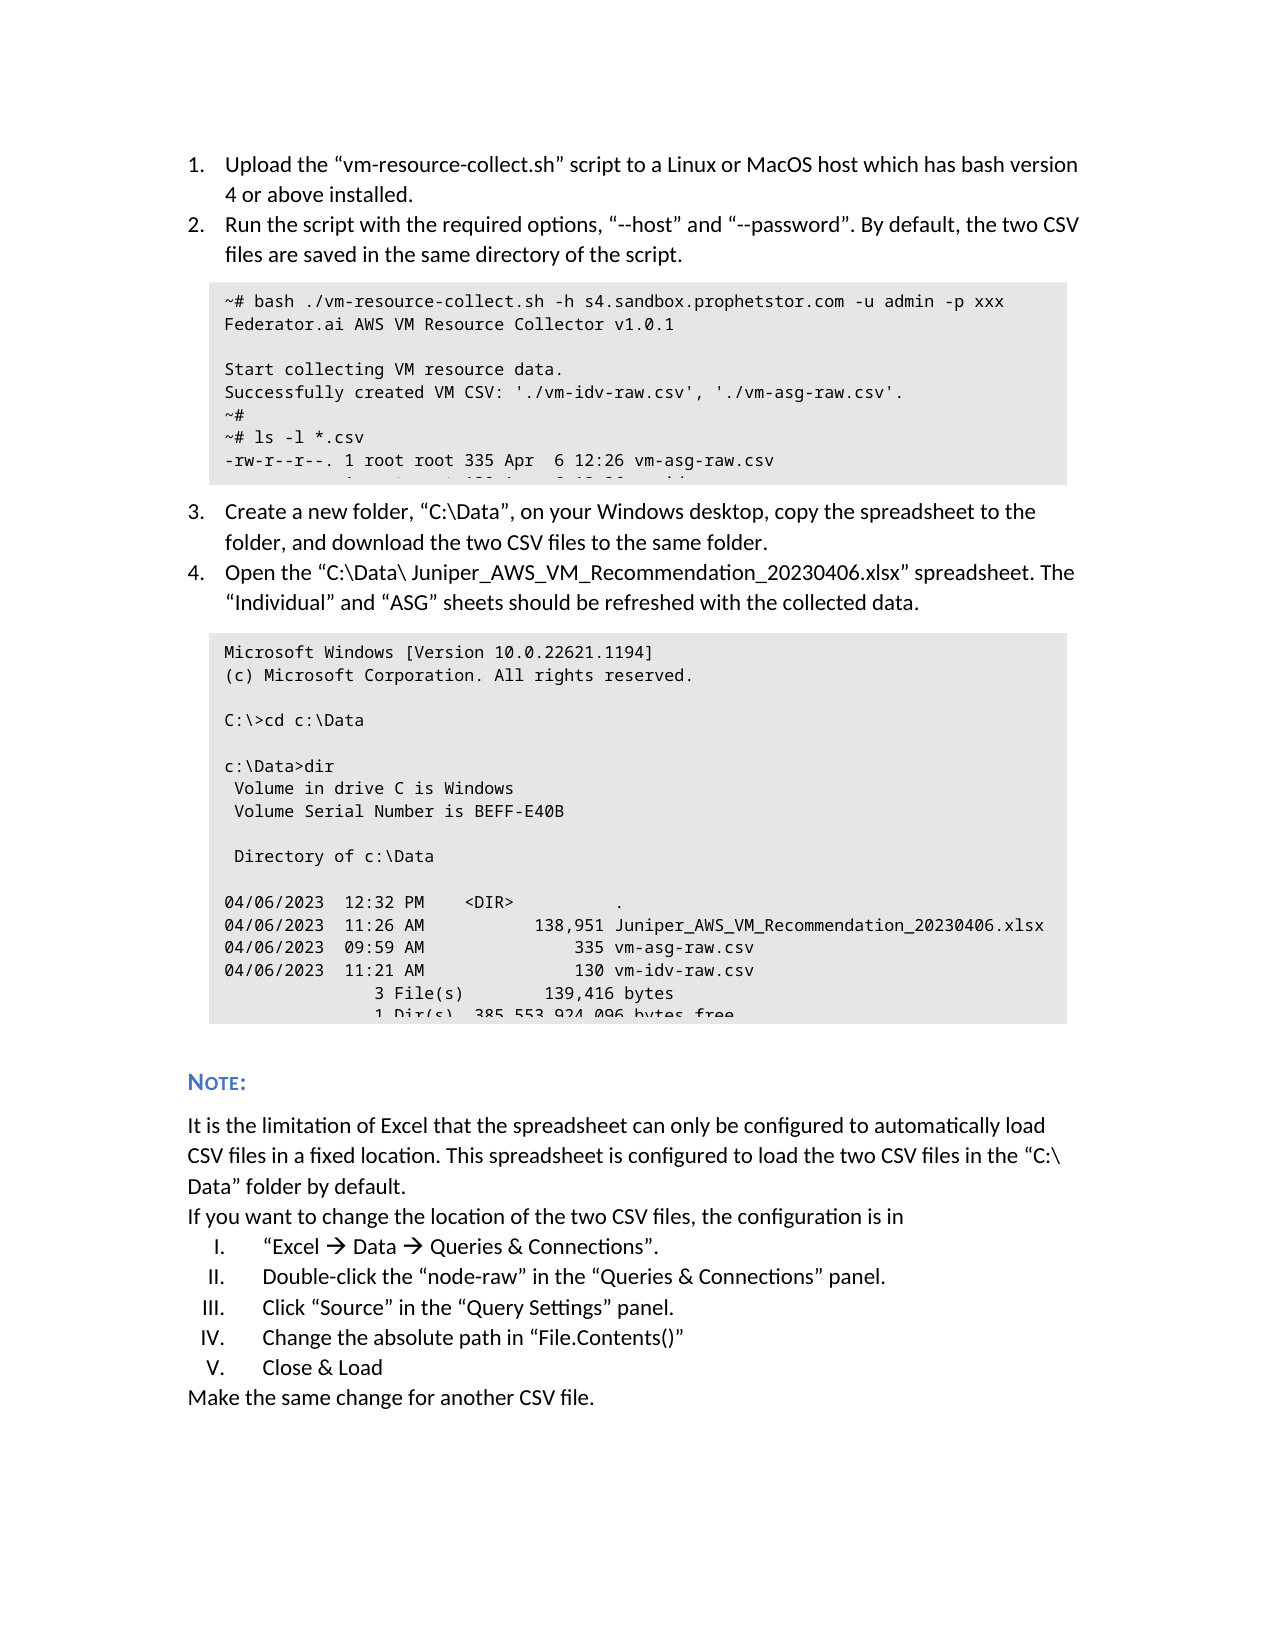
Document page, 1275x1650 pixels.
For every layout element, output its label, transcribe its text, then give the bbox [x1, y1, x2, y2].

list Create a new folder, “C:\Data”, on your Windows desktop, copy the spreadsheet to the folder, and download the two CSV files to the same folder. [187, 271, 1087, 556]
list Click “Source” in the “Query Settings” panel. [225, 1293, 1087, 1321]
list “Excel Data Queries & Connections”. [225, 1232, 1087, 1260]
list If you want to change the location of the two CSV files, the configuration is in [187, 1202, 1087, 1230]
list Upload the “vm-resource-collect.sh” script to a Linux or MacOS host which has bash version 4 or above installed. [187, 150, 1087, 208]
list Double-click the “node-raw” in the “Queries & Connections” panel. [225, 1262, 1087, 1291]
list Run the script with the required options, “--host” and “--password”. By default, the two CSV files are saved in the same directory of the script. [187, 210, 1087, 269]
list Make the same change for another CSV file. [187, 1383, 1087, 1411]
list It is the limitation of Excel that the spreadsheet can only be configured to automatically load CSV files in a fixed location. This spreadsheet is configured to load the two CSV files in the “C:\Data” folder by default. [187, 1111, 1087, 1200]
list Close & Load [225, 1353, 1087, 1381]
list Open the “C:\Data\ Juniper_AWS_VM_Recommendation_20230406.xlsx” spreadsheet. The “Individual” and “ASG” sheets should be refreshed with the collected data. [187, 558, 1087, 616]
list Note: [187, 1066, 1087, 1097]
list Change the absolute path in “File.Contents()” [225, 1323, 1087, 1351]
